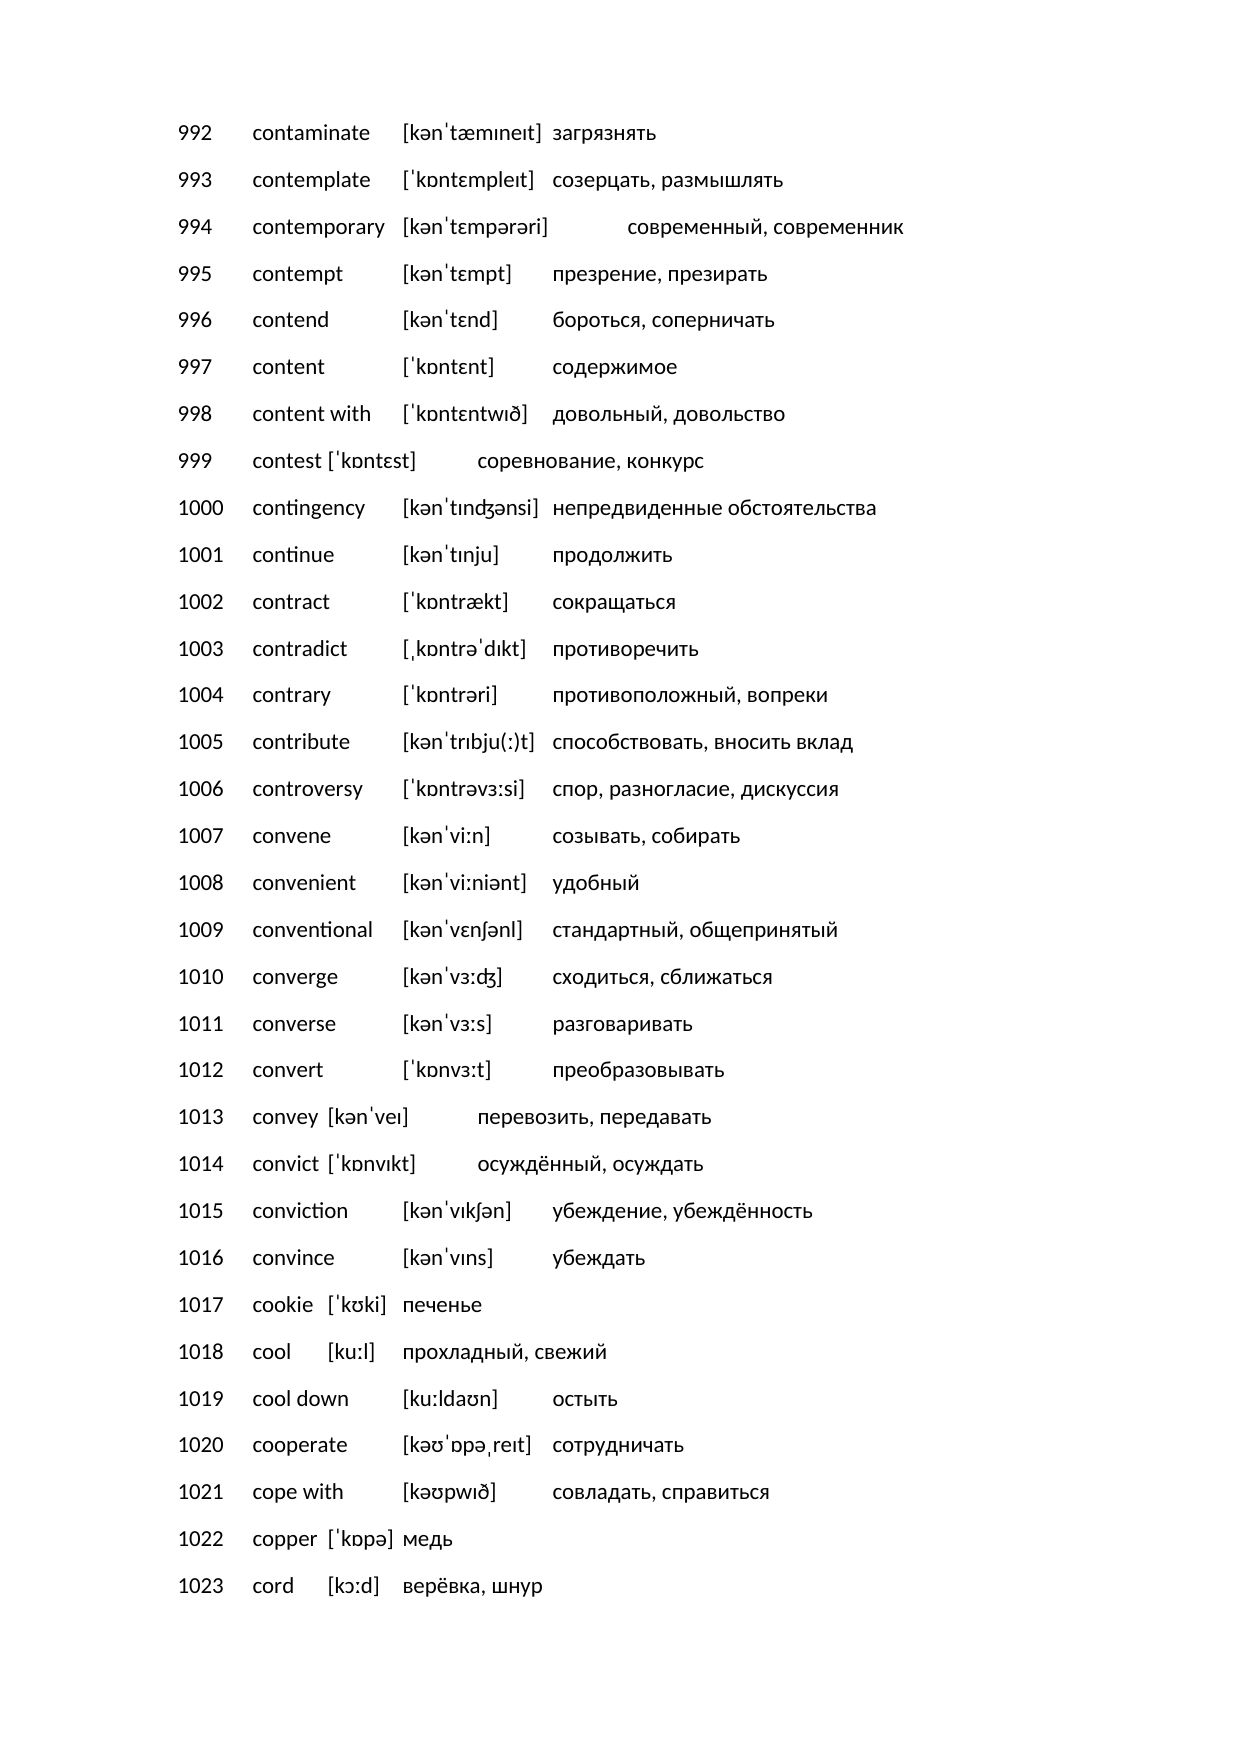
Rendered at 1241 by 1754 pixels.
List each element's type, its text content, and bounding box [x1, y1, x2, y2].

text 1023 cord [kɔːd] верёвка, шнур [177, 1571, 1152, 1599]
text 1004 contrary [ˈkɒntrəri] противоположный, вопреки [177, 681, 1152, 709]
text 1014 convict [ˈkɒnvɪkt] осуждённый, осуждать [177, 1149, 1152, 1177]
text 1006 controversy [ˈkɒntrəvɜːsi] спор, разногласие, дискуссия [177, 774, 1152, 802]
text 1001 continue [kənˈtɪnju] продолжить [177, 540, 1152, 568]
text 1019 cool down [kuːldaʊn] остыть [177, 1384, 1152, 1412]
text 995 contempt [kənˈtɛmpt] презрение, презирать [177, 259, 1152, 287]
text 997 content [ˈkɒntɛnt] содержимое [177, 352, 1152, 381]
text 994 contemporary [kənˈtɛmpərəri] современный, современник [177, 212, 1152, 240]
text 1002 contract [ˈkɒntrækt] сокращаться [177, 587, 1152, 615]
text 1022 copper [ˈkɒpə] медь [177, 1524, 1152, 1552]
text 999 contest [ˈkɒntɛst] соревнование, конкурс [177, 446, 1152, 474]
text 1009 conventional [kənˈvɛnʃənl] стандартный, общепринятый [177, 915, 1152, 943]
text 1017 cookie [ˈkʊki] печенье [177, 1290, 1152, 1318]
text 996 contend [kənˈtɛnd] бороться, соперничать [177, 306, 1152, 334]
text 1007 convene [kənˈviːn] созывать, собирать [177, 821, 1152, 849]
text 1011 converse [kənˈvɜːs] разговаривать [177, 1009, 1152, 1037]
text 992 contaminate [kənˈtæmɪneɪt] загрязнять [177, 118, 1152, 146]
text 1005 contribute [kənˈtrɪbju(ː)t] способствовать, вносить вклад [177, 727, 1152, 756]
text 1003 contradict [ˌkɒntrəˈdɪkt] противоречить [177, 634, 1152, 662]
text 1000 contingency [kənˈtɪnʤənsi] непредвиденные обстоятельства [177, 493, 1152, 521]
text 993 contemplate [ˈkɒntɛmpleɪt] созерцать, размышлять [177, 165, 1152, 193]
text 1021 cope with [kəʊpwɪð] совладать, справиться [177, 1477, 1152, 1506]
text 1020 cooperate [kəʊˈɒpəˌreɪt] сотрудничать [177, 1431, 1152, 1459]
text 1013 convey [kənˈveɪ] перевозить, передавать [177, 1102, 1152, 1131]
text 1008 convenient [kənˈviːniənt] удобный [177, 868, 1152, 896]
text 1012 convert [ˈkɒnvɜːt] преобразовывать [177, 1056, 1152, 1084]
text 1018 cool [kuːl] прохладный, свежий [177, 1337, 1152, 1365]
text 1015 conviction [kənˈvɪkʃən] убеждение, убеждённость [177, 1196, 1152, 1224]
text 1016 convince [kənˈvɪns] убеждать [177, 1243, 1152, 1271]
text 998 content with [ˈkɒntɛntwɪð] довольный, довольство [177, 399, 1152, 427]
text 1010 converge [kənˈvɜːʤ] сходиться, сближаться [177, 962, 1152, 990]
